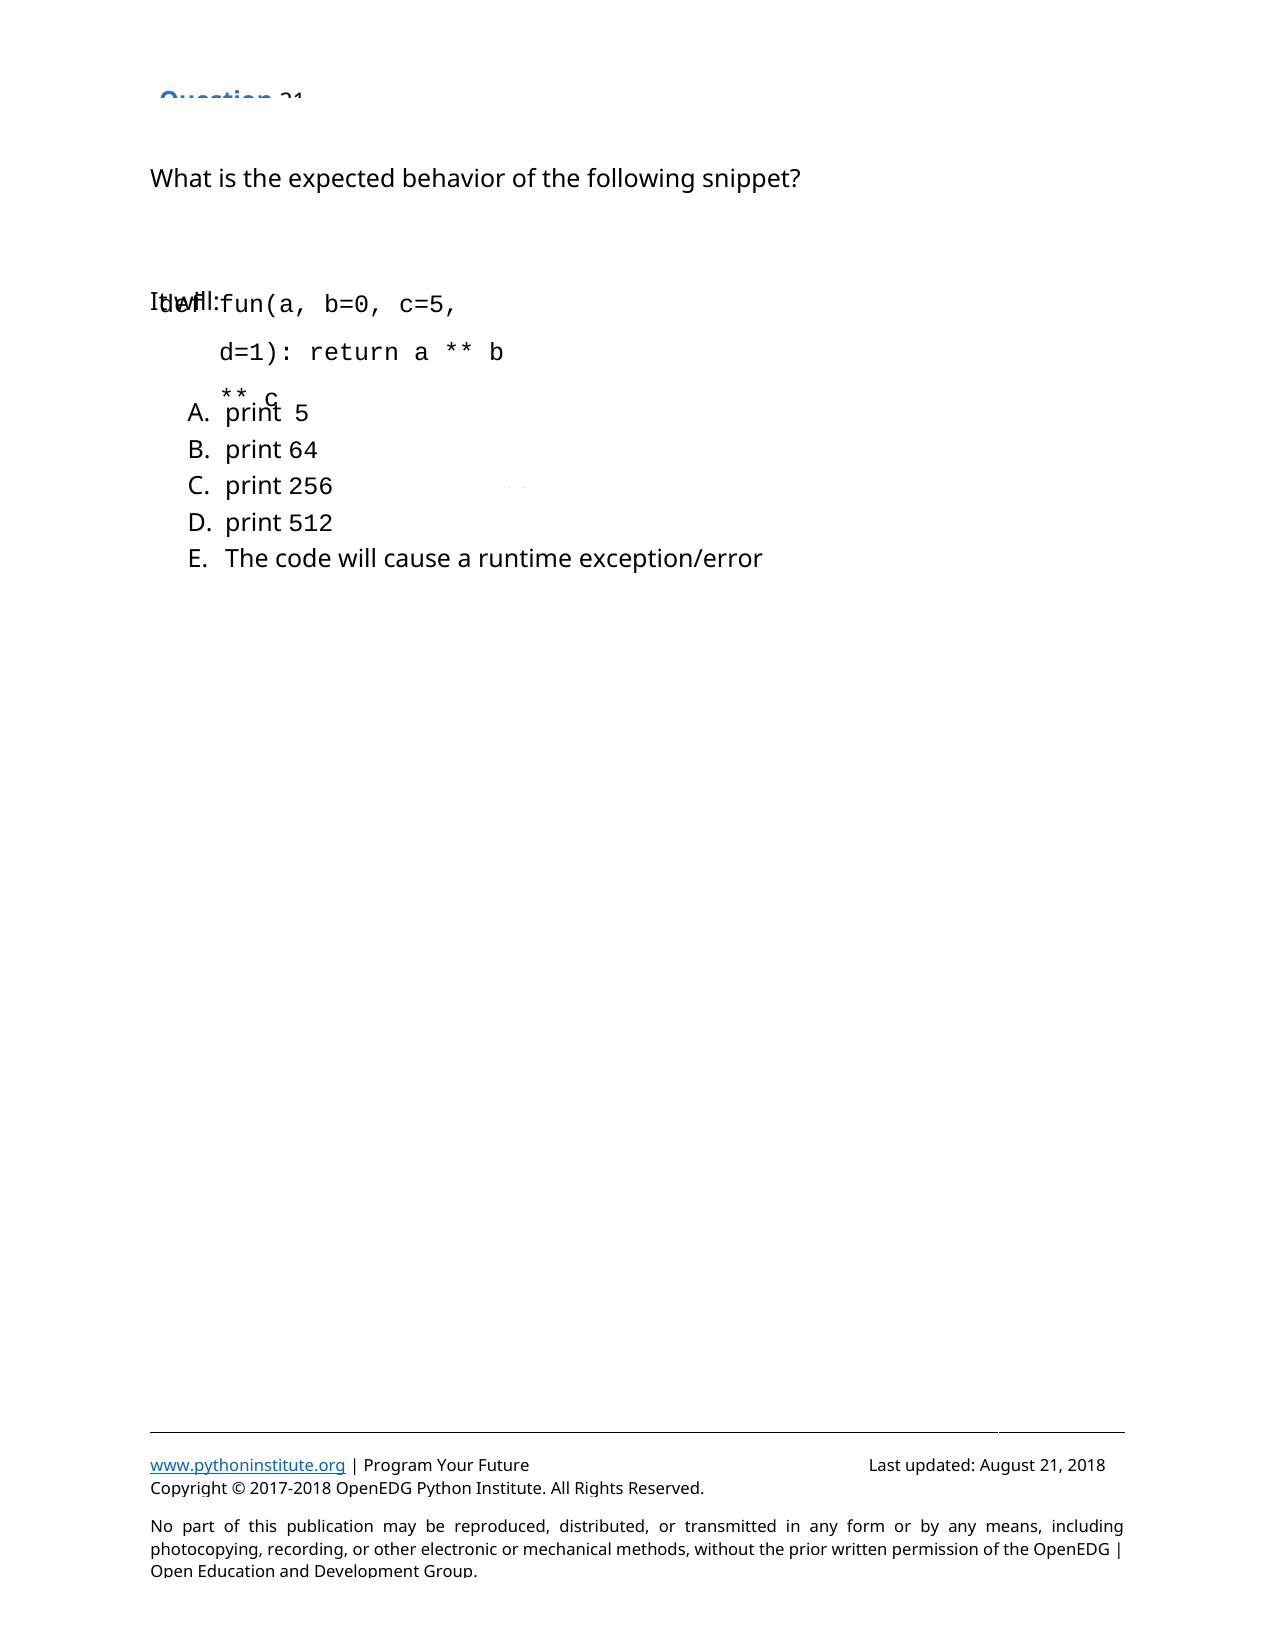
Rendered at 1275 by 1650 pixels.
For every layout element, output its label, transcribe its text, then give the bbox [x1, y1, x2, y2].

text What is the expected behavior of the following snippet? [150, 160, 1139, 194]
list The code will cause a runtime exception/error [187, 541, 1139, 575]
list print 64 [187, 431, 1139, 466]
list print 5 [187, 395, 1139, 429]
text It will: [150, 283, 1139, 318]
list print 512 [187, 504, 1139, 539]
list print 256 [187, 468, 1139, 502]
